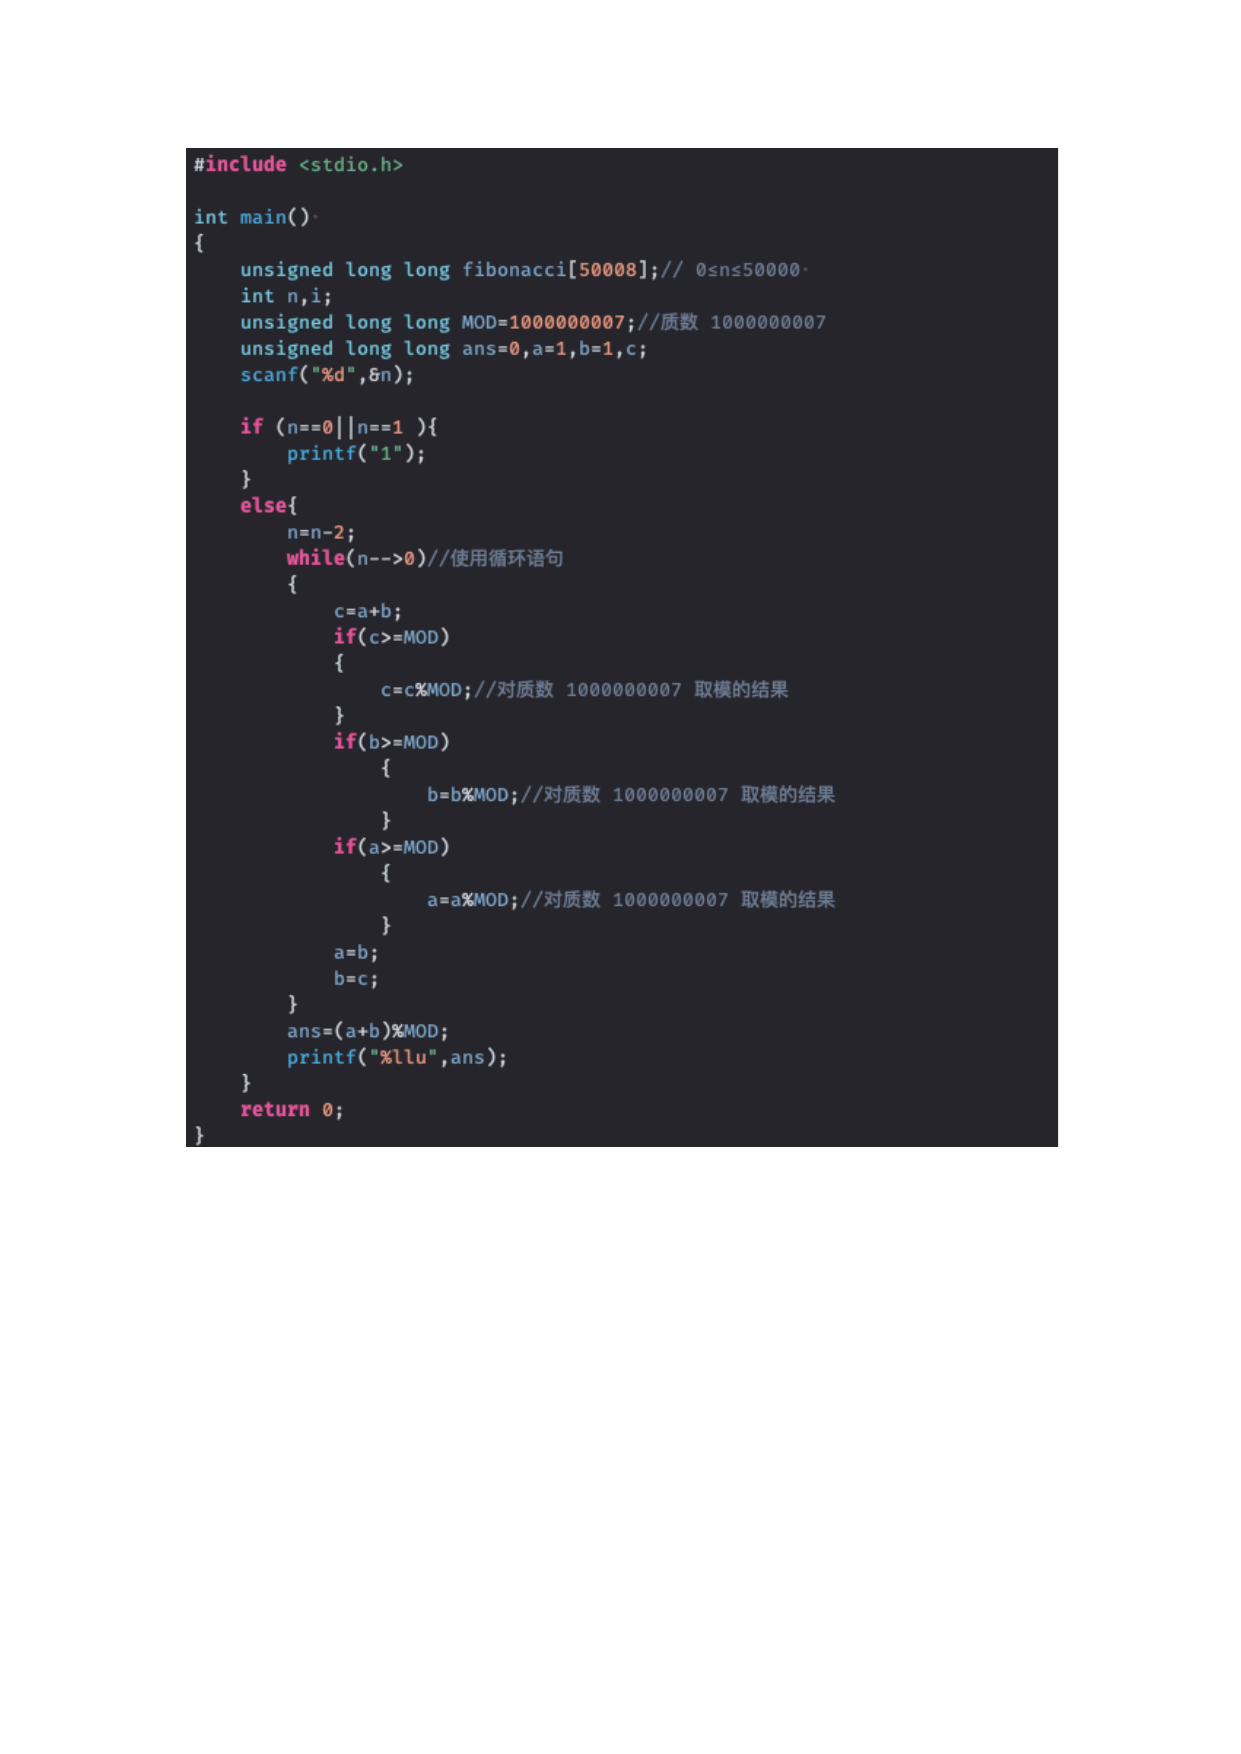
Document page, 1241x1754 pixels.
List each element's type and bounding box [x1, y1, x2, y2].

picture [186, 148, 1059, 1147]
